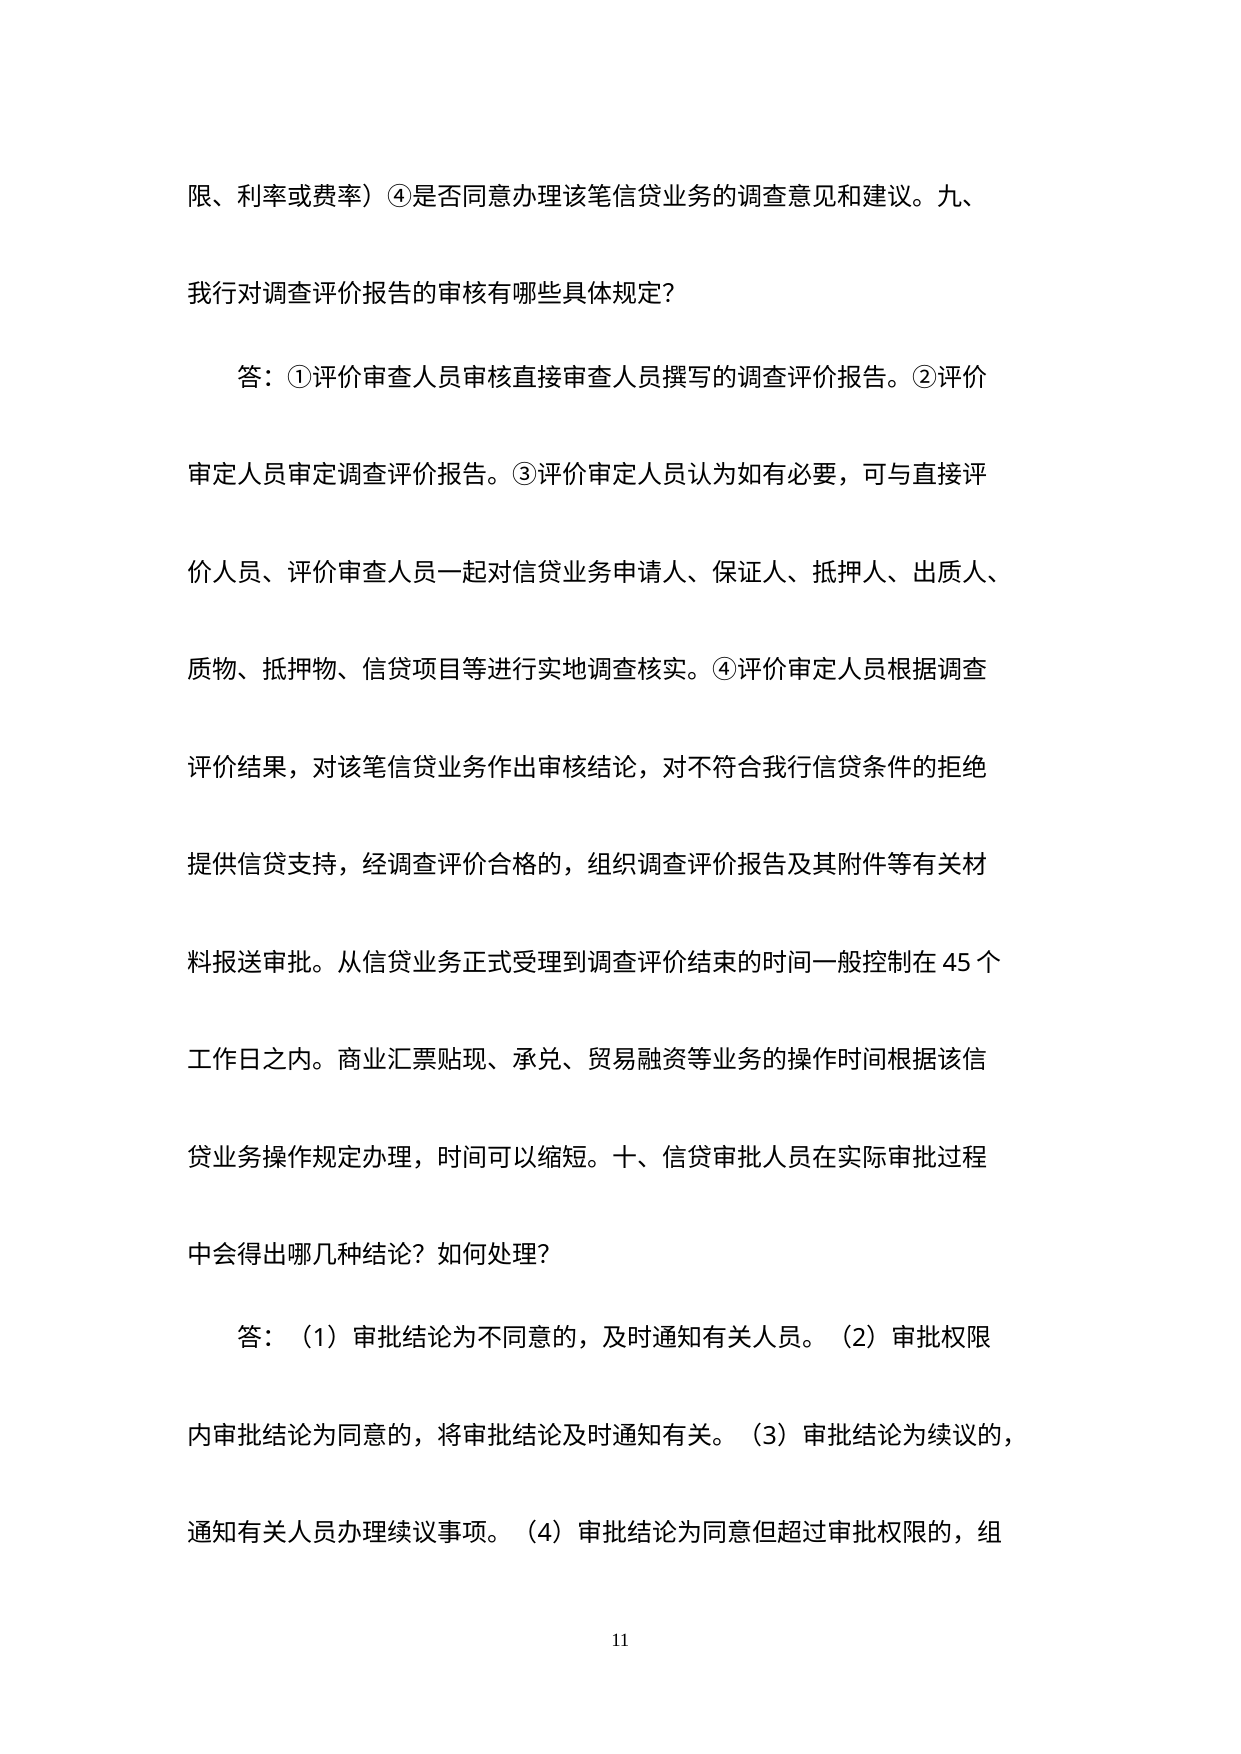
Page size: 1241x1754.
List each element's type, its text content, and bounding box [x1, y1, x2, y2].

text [187, 1303, 1003, 1563]
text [187, 162, 1003, 324]
text 答：①评价审查人员审核直接审查人员撰写的调查评价报告。②评价审定人员审定调查评价报告。③评价审定人员认为如有必要，可与直接评价人员、评价审查人员一起对信贷业务申请人、保证人、抵押人、出质人、质物、抵押物、信贷项目等进行实地调查核实。④评价审定人员根据调查评价结果，对该笔信贷业务作出审核结论，对不符合我行信贷条件的拒绝提供信贷支持，经调查评价合格的，组织调查评价报告及其附件等有关材料报送审批。从信贷业务正式受理到调查评价结束的时间一般控制在45个工作日之内。商业汇票贴现、承兑、贸易融资等业务的操作时间根据该信贷业务操作规定办理，时间可以缩短。十、信贷审批人员在实际审批过程中会得出哪几种结论？如何处理？ [187, 343, 1003, 1285]
